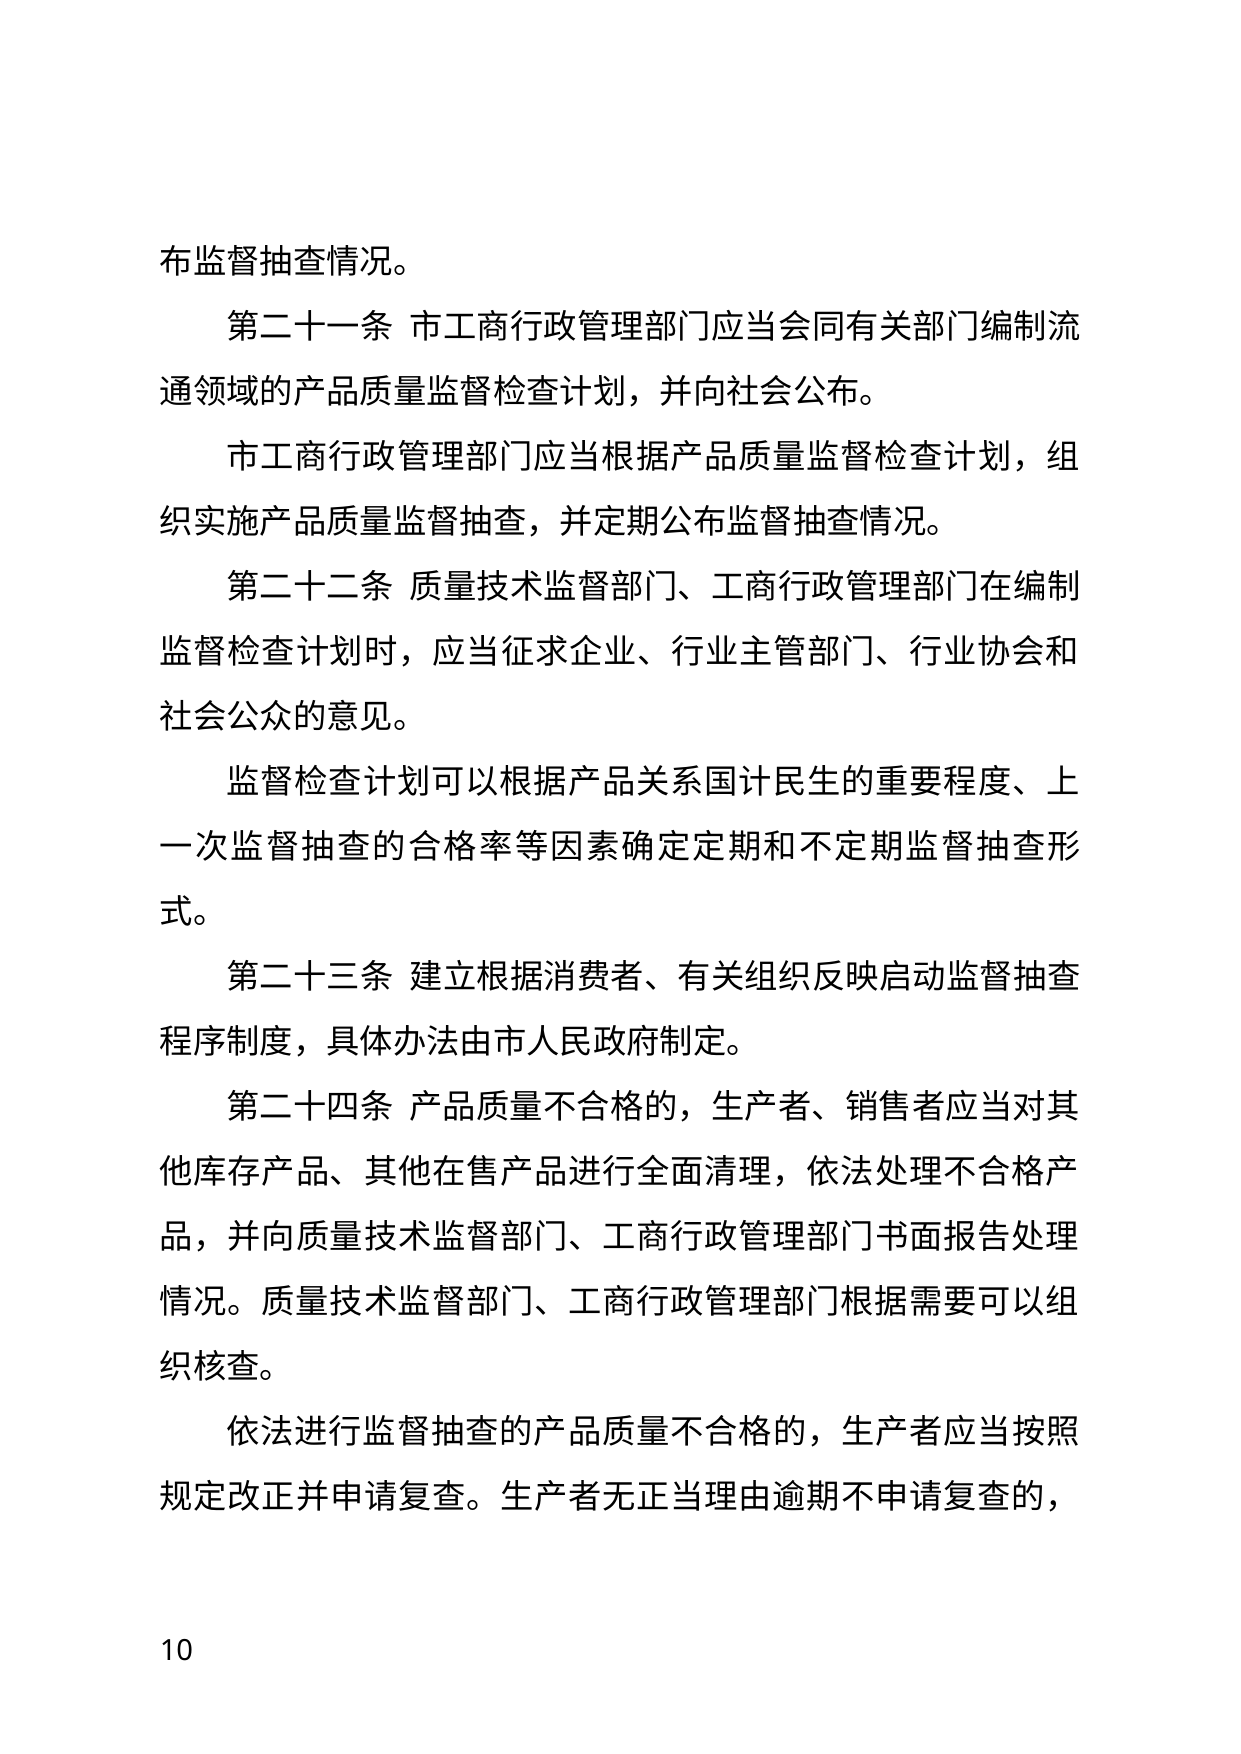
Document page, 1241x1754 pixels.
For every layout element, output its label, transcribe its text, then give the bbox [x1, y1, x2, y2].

text 第二十四条 产品质量不合格的，生产者、销售者应当对其他库存产品、其他在售产品进行全面清理，依法处理不合格产品，并向质量技术监督部门、工商行政管理部门书面报告处理情况。质量技术监督部门、工商行政管理部门根据需要可以组织核查。 [159, 1072, 1081, 1397]
text 第二十一条 市工商行政管理部门应当会同有关部门编制流通领域的产品质量监督检查计划，并向社会公布。 [159, 292, 1081, 422]
text 监督检查计划可以根据产品关系国计民生的重要程度、上一次监督抽查的合格率等因素确定定期和不定期监督抽查形式。 [159, 747, 1081, 942]
text 市工商行政管理部门应当根据产品质量监督检查计划，组织实施产品质量监督抽查，并定期公布监督抽查情况。 [159, 422, 1081, 552]
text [159, 1397, 1081, 1527]
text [159, 227, 1081, 292]
text 第二十三条 建立根据消费者、有关组织反映启动监督抽查程序制度，具体办法由市人民政府制定。 [159, 942, 1081, 1072]
text 第二十二条 质量技术监督部门、工商行政管理部门在编制监督检查计划时，应当征求企业、行业主管部门、行业协会和社会公众的意见。 [159, 552, 1081, 747]
